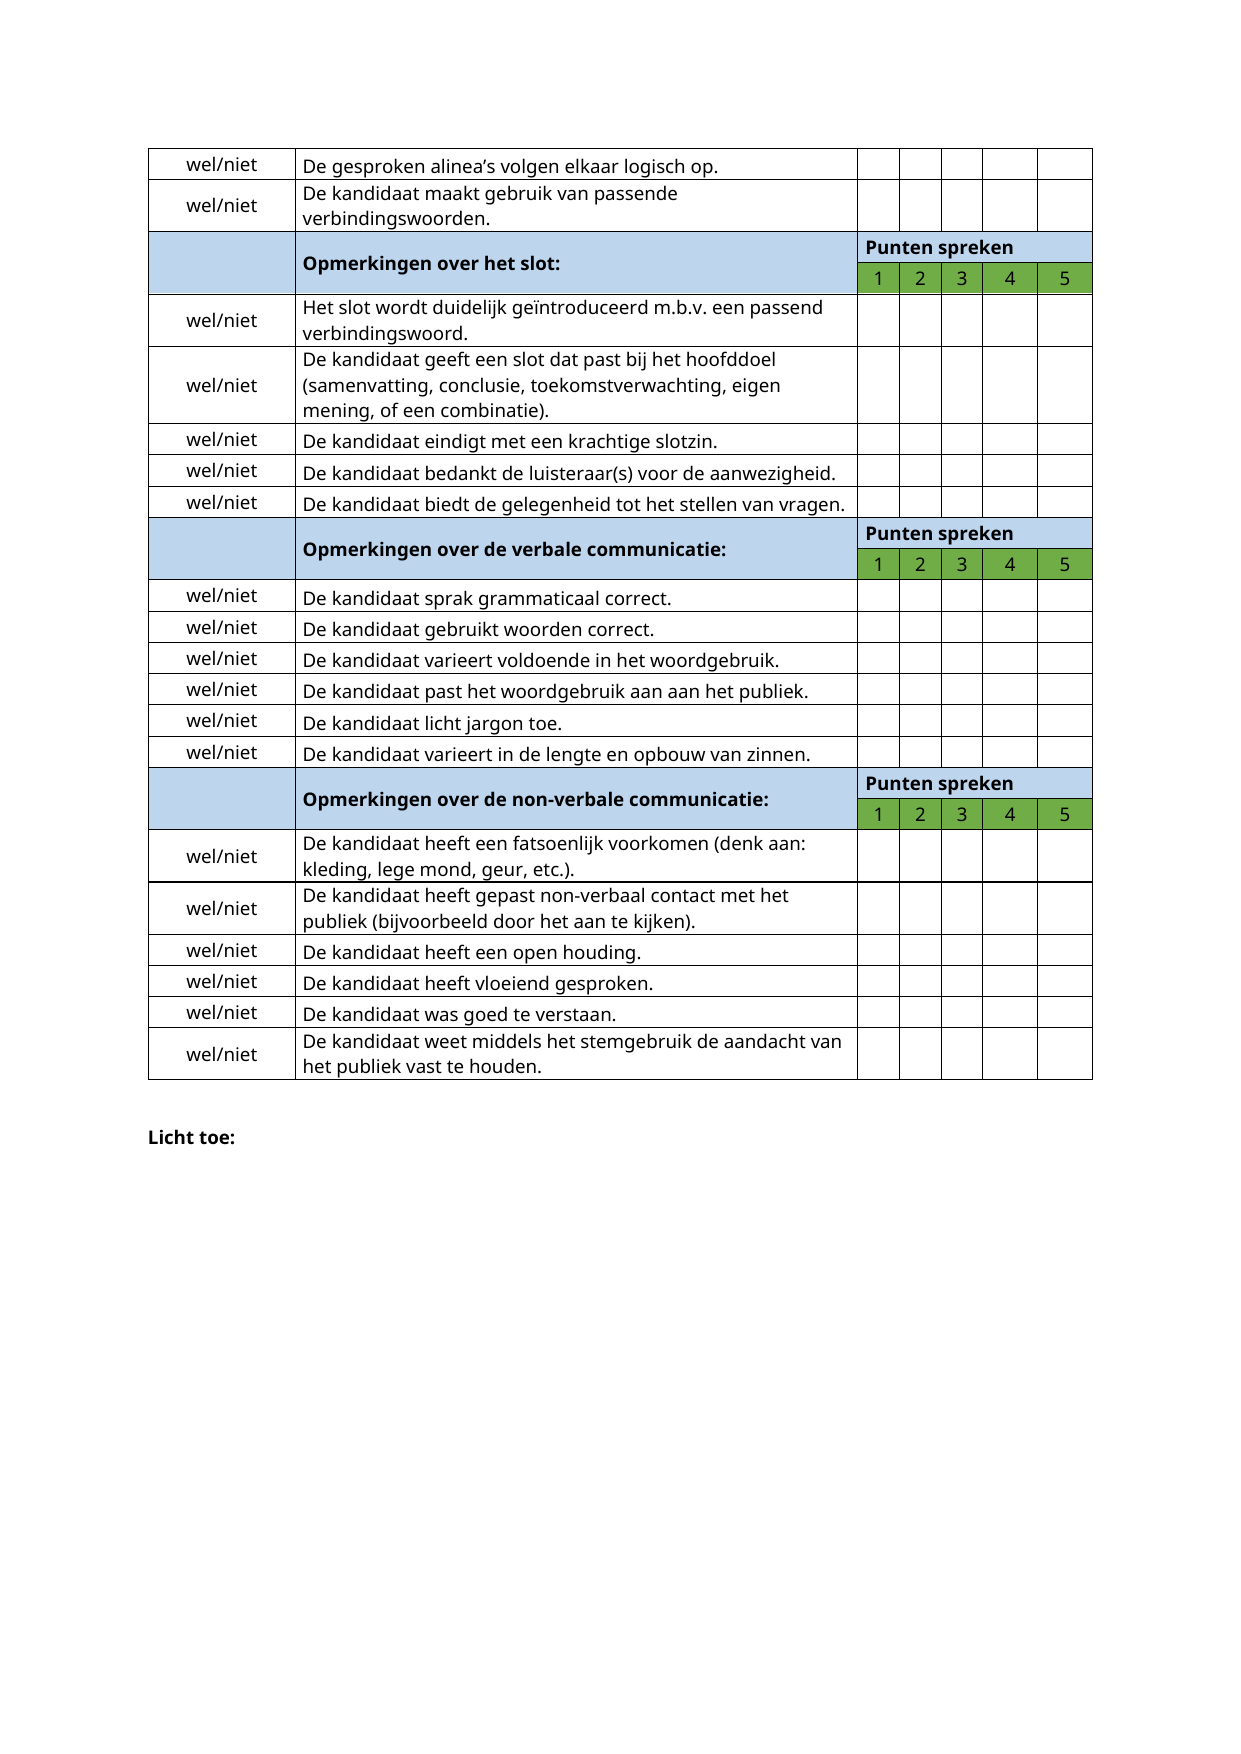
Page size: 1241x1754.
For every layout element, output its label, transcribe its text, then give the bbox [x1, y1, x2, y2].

table_cell [942, 705, 982, 736]
table_cell [900, 612, 941, 642]
table_cell wel/niet [149, 737, 295, 767]
table_cell Opmerkingen over de verbale communicatie: [296, 518, 857, 579]
table_cell [858, 580, 899, 611]
table_cell [900, 737, 941, 767]
table_cell [983, 883, 1037, 933]
table_cell [858, 1028, 899, 1079]
table_cell [1038, 424, 1092, 454]
table_cell De kandidaat heeft gepast non-verbaal contact met het publiek (bijvoorbeeld door het aan te kijken). [296, 883, 857, 933]
table_cell [983, 737, 1037, 767]
table_cell [942, 295, 982, 346]
table_cell [900, 935, 941, 965]
table_cell [900, 830, 941, 881]
table_cell [900, 580, 941, 611]
table_cell Het slot wordt duidelijk geïntroduceerd m.b.v. een passend verbindingswoord. [296, 295, 857, 346]
table_cell wel/niet [149, 180, 295, 231]
table_cell 2 [900, 799, 941, 829]
table_cell wel/niet [149, 674, 295, 704]
table_cell wel/niet [149, 997, 295, 1027]
table_cell 3 [942, 549, 982, 579]
table_cell [1038, 1028, 1092, 1079]
table_cell 5 [1038, 799, 1092, 829]
table_cell [983, 580, 1037, 611]
table_cell 5 [1038, 549, 1092, 579]
table_cell [858, 830, 899, 881]
table_cell Opmerkingen over het slot: [296, 232, 857, 293]
table_cell [900, 1028, 941, 1079]
table_cell wel/niet [149, 643, 295, 673]
table_cell [1038, 149, 1092, 179]
table_cell [900, 643, 941, 673]
table_cell wel/niet [149, 705, 295, 736]
table_cell [942, 883, 982, 933]
table_cell De kandidaat gebruikt woorden correct. [296, 612, 857, 642]
table_cell [900, 149, 941, 179]
table_cell [942, 455, 982, 486]
table_cell 2 [900, 263, 941, 293]
table_cell [942, 580, 982, 611]
table_cell [983, 1028, 1037, 1079]
table_cell Punten spreken [858, 768, 1092, 798]
table_cell [858, 997, 899, 1027]
table_cell [1038, 705, 1092, 736]
table_cell wel/niet [149, 612, 295, 642]
table_cell [900, 487, 941, 517]
table_cell [1038, 883, 1092, 933]
table_cell wel/niet [149, 424, 295, 454]
table_cell [1038, 295, 1092, 346]
table_cell [1038, 966, 1092, 996]
table_cell 3 [942, 263, 982, 293]
table_cell [983, 612, 1037, 642]
table_cell wel/niet [149, 580, 295, 611]
table_cell [942, 674, 982, 704]
table_cell [983, 347, 1037, 423]
table_cell [983, 455, 1037, 486]
table_cell wel/niet [149, 830, 295, 881]
table_cell De kandidaat maakt gebruik van passende verbindingswoorden. [296, 180, 857, 231]
table_cell [942, 966, 982, 996]
table_cell De kandidaat was goed te verstaan. [296, 997, 857, 1027]
table_cell [149, 518, 295, 579]
table_cell [983, 180, 1037, 231]
table_cell [1038, 612, 1092, 642]
table_cell [900, 424, 941, 454]
table_cell 1 [858, 799, 899, 829]
table_cell De kandidaat geeft een slot dat past bij het hoofddoel (samenvatting, conclusie, toekomstverwachting, eigen mening, of een combinatie). [296, 347, 857, 423]
table_cell [900, 455, 941, 486]
table_cell [858, 705, 899, 736]
table_cell [942, 612, 982, 642]
table_cell [983, 674, 1037, 704]
table_cell [900, 674, 941, 704]
table_cell De kandidaat past het woordgebruik aan aan het publiek. [296, 674, 857, 704]
table_cell [983, 643, 1037, 673]
text Licht toe: [148, 1124, 1093, 1150]
table_cell [942, 180, 982, 231]
table_cell [942, 643, 982, 673]
table_cell wel/niet [149, 487, 295, 517]
table_cell [900, 883, 941, 933]
table_cell De kandidaat licht jargon toe. [296, 705, 857, 736]
table_cell wel/niet [149, 883, 295, 933]
table_cell [942, 149, 982, 179]
table_cell [858, 180, 899, 231]
table_cell [900, 295, 941, 346]
table_cell [1038, 487, 1092, 517]
table_cell [942, 830, 982, 881]
table_cell [858, 295, 899, 346]
table_cell [983, 149, 1037, 179]
table_cell [149, 768, 295, 829]
table_cell [942, 935, 982, 965]
table_cell wel/niet [149, 149, 295, 179]
table_cell [983, 830, 1037, 881]
table_cell [942, 424, 982, 454]
table_cell [858, 424, 899, 454]
table_cell De kandidaat varieert voldoende in het woordgebruik. [296, 643, 857, 673]
table_cell [900, 997, 941, 1027]
table_cell [1038, 830, 1092, 881]
table_cell 2 [900, 549, 941, 579]
table_cell 4 [983, 549, 1037, 579]
table_cell [1038, 180, 1092, 231]
table_cell [942, 737, 982, 767]
table_cell wel/niet [149, 295, 295, 346]
table_cell wel/niet [149, 966, 295, 996]
table_cell [858, 737, 899, 767]
table_cell [858, 966, 899, 996]
table_cell wel/niet [149, 935, 295, 965]
table_cell [1038, 455, 1092, 486]
table_cell 5 [1038, 263, 1092, 293]
table_cell wel/niet [149, 1028, 295, 1079]
table_cell [1038, 674, 1092, 704]
table_cell [900, 180, 941, 231]
table_cell [983, 295, 1037, 346]
table_cell [983, 966, 1037, 996]
table_cell [858, 674, 899, 704]
table_cell De kandidaat heeft een fatsoenlijk voorkomen (denk aan: kleding, lege mond, geur, etc.). [296, 830, 857, 881]
table_cell De kandidaat eindigt met een krachtige slotzin. [296, 424, 857, 454]
table_cell [1038, 997, 1092, 1027]
table_cell [858, 347, 899, 423]
table_cell 4 [983, 263, 1037, 293]
table_cell [983, 487, 1037, 517]
table_cell [1038, 580, 1092, 611]
table_cell [858, 643, 899, 673]
table_cell [900, 347, 941, 423]
table_cell [983, 935, 1037, 965]
table_cell [900, 705, 941, 736]
table_cell [858, 455, 899, 486]
table_cell De kandidaat biedt de gelegenheid tot het stellen van vragen. [296, 487, 857, 517]
table_cell [149, 232, 295, 293]
table_cell wel/niet [149, 455, 295, 486]
table_cell 3 [942, 799, 982, 829]
table_cell De gesproken alinea’s volgen elkaar logisch op. [296, 149, 857, 179]
table_cell [858, 149, 899, 179]
table_cell wel/niet [149, 347, 295, 423]
table_cell [858, 935, 899, 965]
table_cell 1 [858, 549, 899, 579]
table_cell De kandidaat sprak grammaticaal correct. [296, 580, 857, 611]
table_cell [942, 997, 982, 1027]
table_cell De kandidaat weet middels het stemgebruik de aandacht van het publiek vast te houden. [296, 1028, 857, 1079]
table_cell [983, 997, 1037, 1027]
table_cell De kandidaat heeft een open houding. [296, 935, 857, 965]
table_cell 4 [983, 799, 1037, 829]
table_cell [1038, 737, 1092, 767]
table_cell [983, 705, 1037, 736]
table_cell Punten spreken [858, 232, 1092, 262]
table_cell [858, 612, 899, 642]
table_cell De kandidaat varieert in de lengte en opbouw van zinnen. [296, 737, 857, 767]
table_cell Punten spreken [858, 518, 1092, 548]
table_cell 1 [858, 263, 899, 293]
table_cell Opmerkingen over de non-verbale communicatie: [296, 768, 857, 829]
table_cell [900, 966, 941, 996]
table_cell [858, 883, 899, 933]
table_cell [858, 487, 899, 517]
table_cell [1038, 935, 1092, 965]
table_cell De kandidaat bedankt de luisteraar(s) voor de aanwezigheid. [296, 455, 857, 486]
table_cell [1038, 643, 1092, 673]
table_cell [942, 1028, 982, 1079]
table_cell [1038, 347, 1092, 423]
table_cell De kandidaat heeft vloeiend gesproken. [296, 966, 857, 996]
table_cell [942, 347, 982, 423]
table_cell [983, 424, 1037, 454]
table_cell [942, 487, 982, 517]
